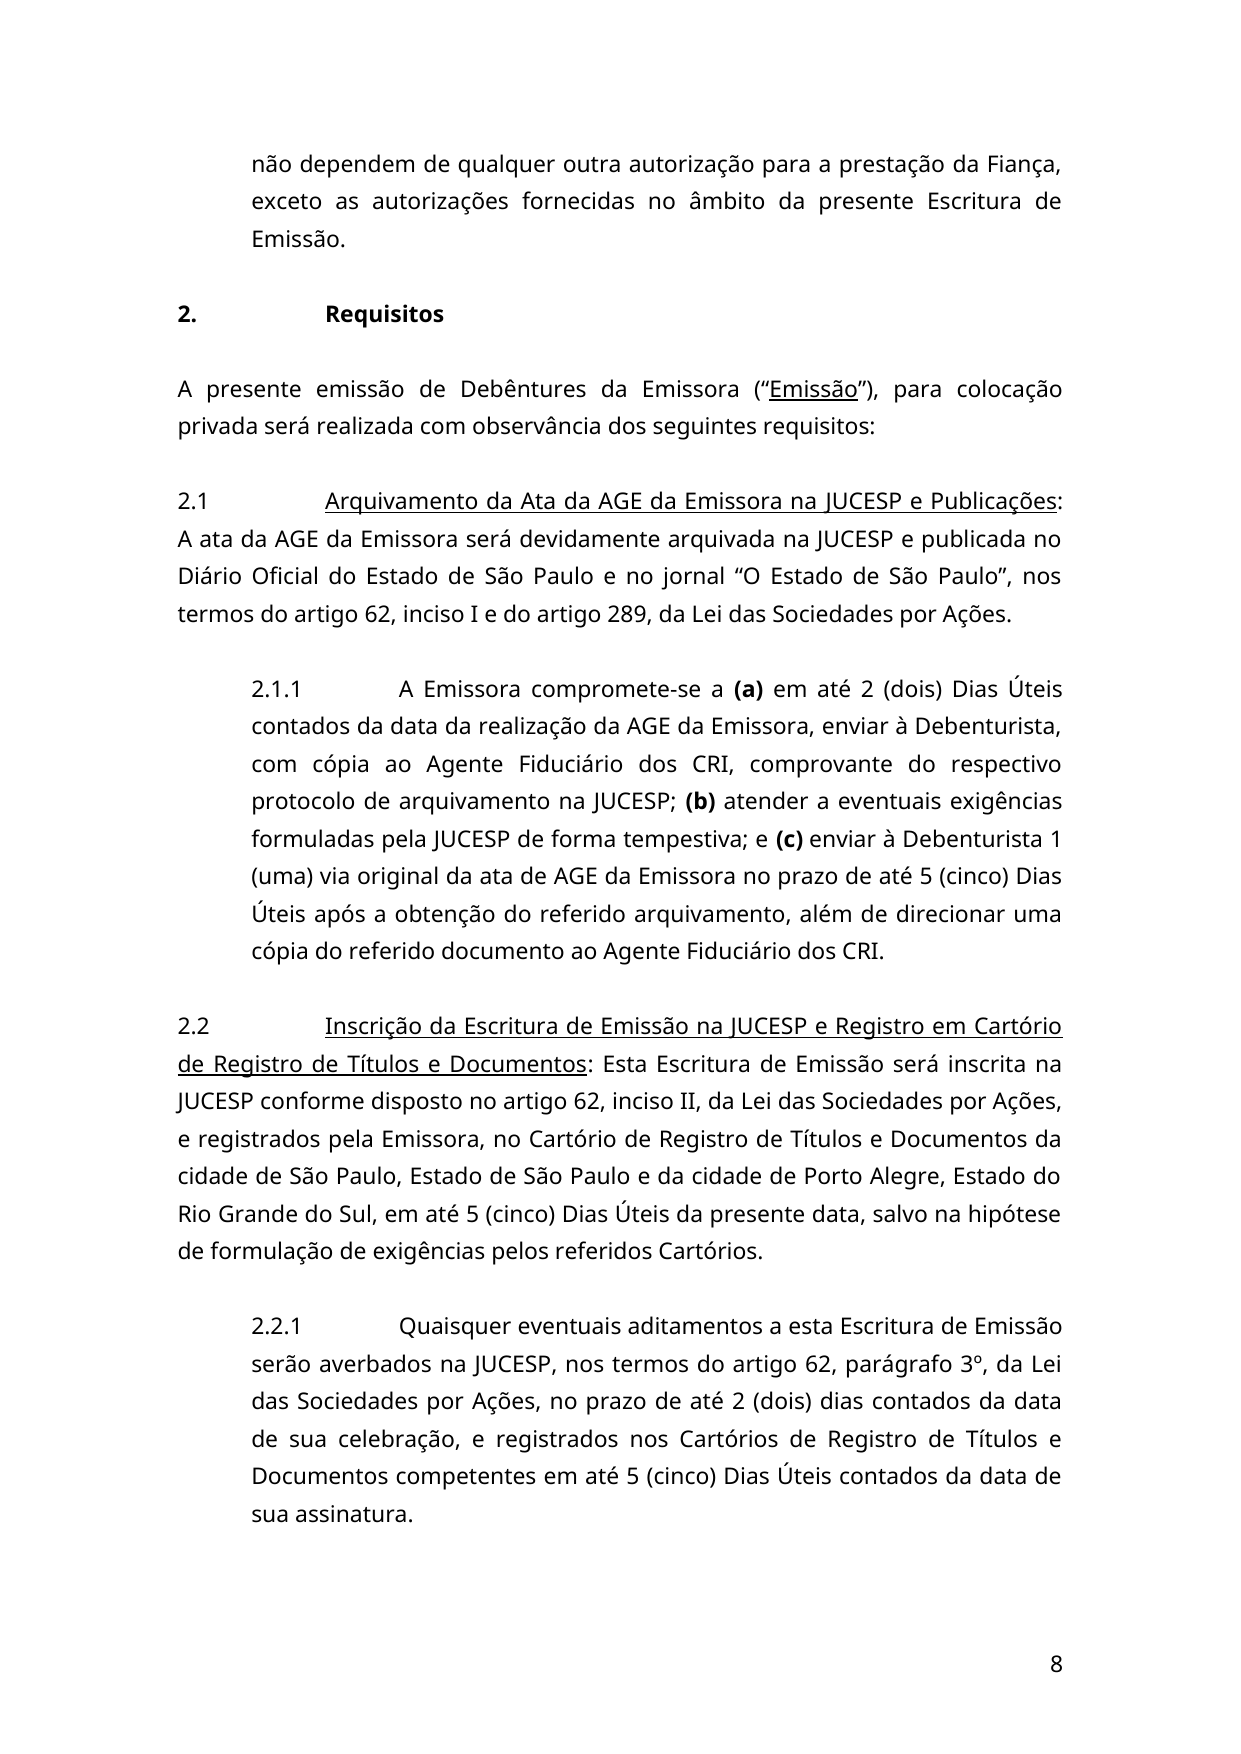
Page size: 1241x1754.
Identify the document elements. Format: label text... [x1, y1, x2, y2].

text Quaisquer eventuais aditamentos a esta Escritura de Emissão serão averbados na JUCESP, nos termos do artigo 62, parágrafo 3º, da Lei das Sociedades por Ações, no prazo de até 2 (dois) dias contados da data de sua celebração, e registrados nos Cartórios de Registro de Títulos e Documentos competentes em até 5 (cinco) Dias Úteis contados da data de sua assinatura. [251, 1310, 1063, 1529]
text A Emissora compromete-se a (a) em até 2 (dois) Dias Úteis contados da data da realização da AGE da Emissora, enviar à Debenturista, com cópia ao Agente Fiduciário dos CRI, comprovante do respectivo protocolo de arquivamento na JUCESP; (b) atender a eventuais exigências formuladas pela JUCESP de forma tempestiva; e (c) enviar à Debenturista 1 (uma) via original da ata de AGE da Emissora no prazo de até 5 (cinco) Dias Úteis após a obtenção do referido arquivamento, além de direcionar uma cópia do referido documento ao Agente Fiduciário dos CRI. [251, 673, 1063, 966]
text Arquivamento da Ata da AGE da Emissora na JUCESP e Publicações: A ata da AGE da Emissora será devidamente arquivada na JUCESP e publicada no Diário Oficial do Estado de São Paulo e no jornal “O Estado de São Paulo”, nos termos do artigo 62, inciso I e do artigo 289, da Lei das Sociedades por Ações. [177, 485, 1063, 629]
text Requisitos [177, 298, 1063, 329]
list A presente emissão de Debêntures da Emissora (“Emissão”), para colocação privada será realizada com observância dos seguintes requisitos: [177, 373, 1063, 441]
text Inscrição da Escritura de Emissão na JUCESP e Registro em Cartório de Registro de Títulos e Documentos: Esta Escritura de Emissão será inscrita na JUCESP conforme disposto no artigo 62, inciso II, da Lei das Sociedades por Ações, e registrados pela Emissora, no Cartório de Registro de Títulos e Documentos da cidade de São Paulo, Estado de São Paulo e da cidade de Porto Alegre, Estado do Rio Grande do Sul, em até 5 (cinco) Dias Úteis da presente data, salvo na hipótese de formulação de exigências pelos referidos Cartórios. [177, 1010, 1063, 1266]
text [177, 148, 1063, 254]
